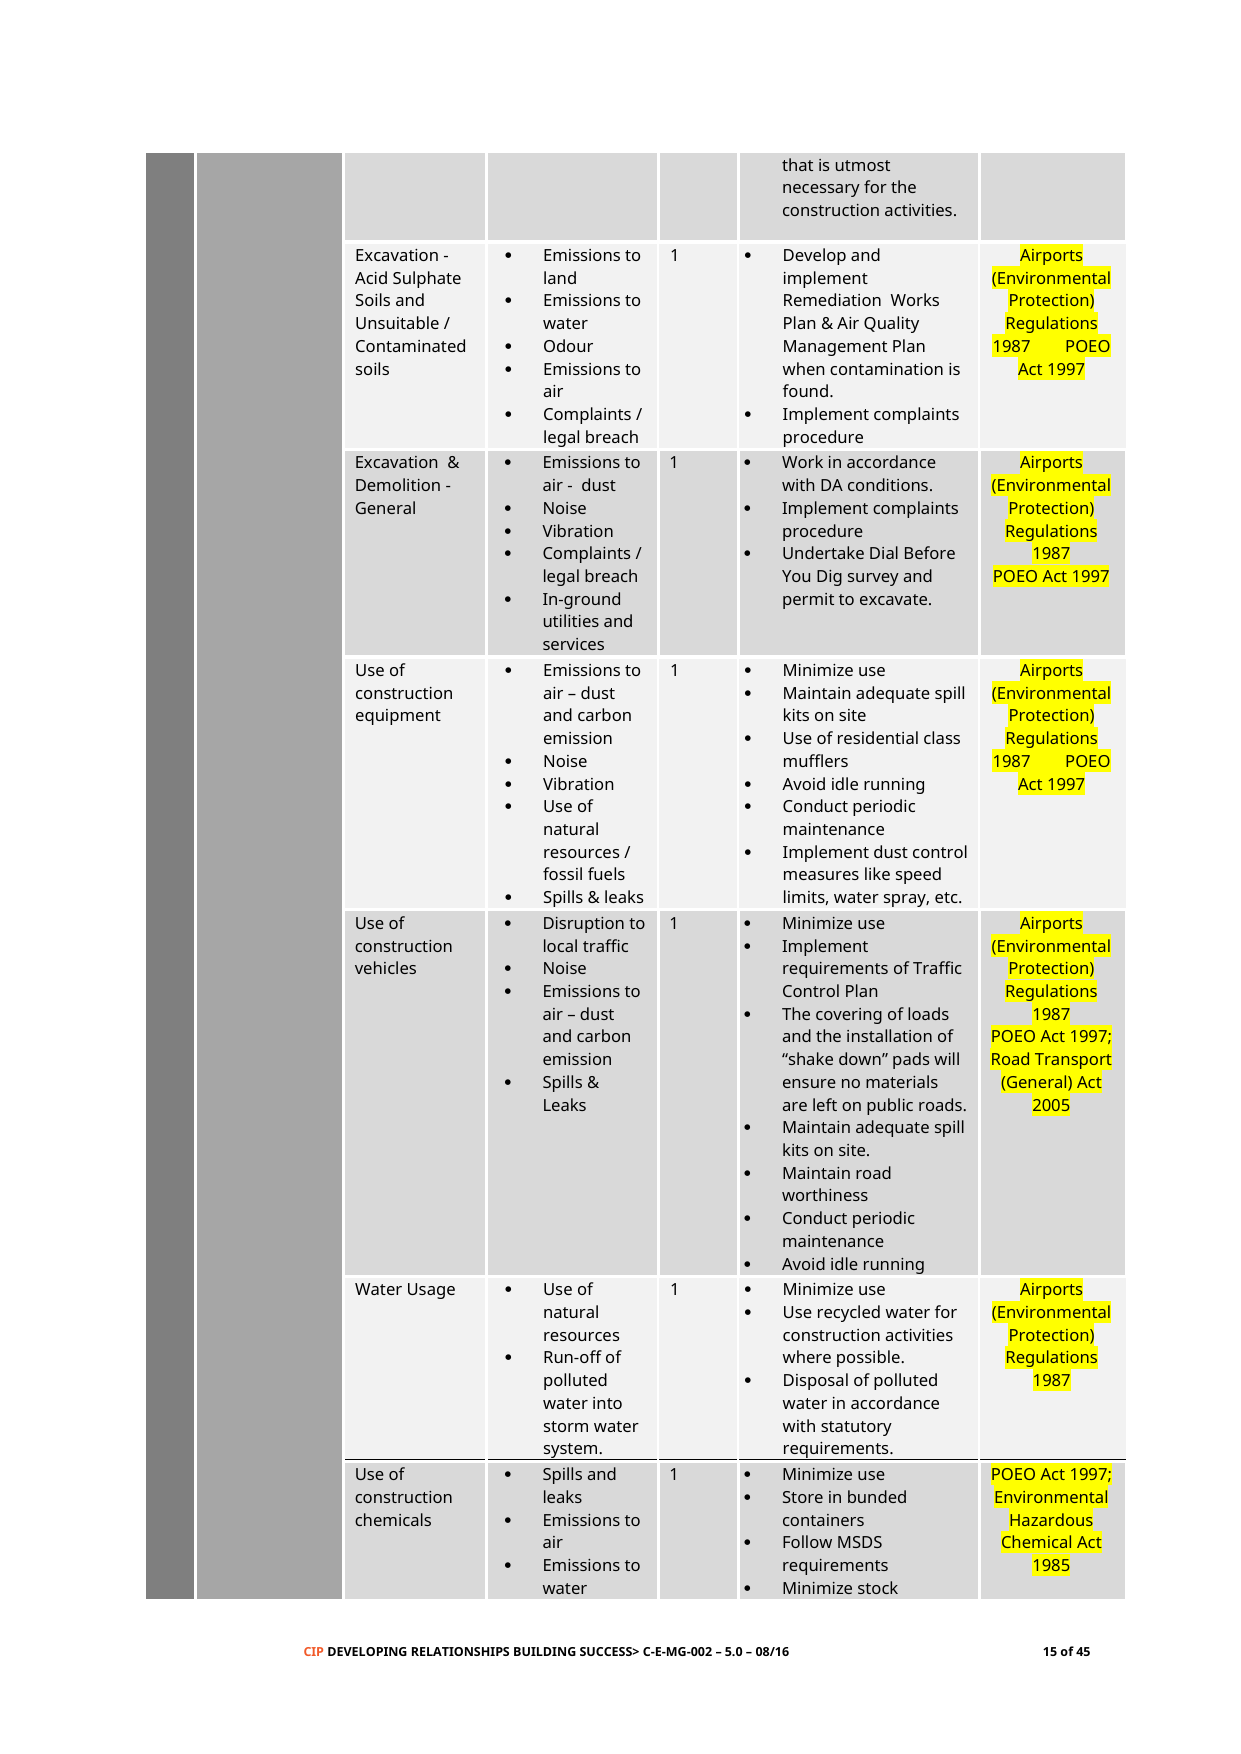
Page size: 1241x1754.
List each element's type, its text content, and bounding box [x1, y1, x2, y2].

table_cell 1 [659, 659, 737, 908]
table_cell Excavation & Demolition - General [345, 451, 485, 655]
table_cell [740, 153, 978, 240]
table_cell Use of natural resources Run-off of polluted water into storm water system. [488, 1278, 657, 1459]
table_cell Emissions to air - dust Noise Vibration Complaints / legal breach In-ground utilities and services [488, 451, 657, 655]
table_cell 1 [660, 153, 737, 240]
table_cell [488, 153, 657, 240]
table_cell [345, 153, 485, 240]
table_cell Airports (Environmental Protection) Regulations 1987 [980, 1278, 1126, 1459]
table_cell Emissions to land Emissions to water Odour Emissions to air Complaints / legal breach [488, 244, 657, 448]
table_cell Airports (Environmental Protection) Regulations 1987 POEO Act 1997 [980, 244, 1126, 448]
table_cell Excavation - Acid Sulphate Soils and Unsuitable / Contaminated soils [345, 244, 485, 448]
table_cell 1 [659, 1278, 737, 1459]
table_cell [981, 153, 1125, 240]
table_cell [740, 1463, 978, 1599]
table_cell 1 [660, 911, 737, 1275]
table_cell Disruption to local traffic Noise Emissions to air – dust and carbon emission Spills & Leaks [488, 911, 657, 1275]
table_cell Water Usage [345, 1278, 485, 1459]
table_cell Develop and implement Remediation Works Plan & Air Quality Management Plan when contamination is found. Implement complaints procedure [739, 244, 978, 448]
table_cell Airports (Environmental Protection) Regulations 1987 POEO Act 1997 [981, 451, 1125, 655]
table_cell Use of construction vehicles [345, 911, 485, 1275]
table_cell 1 [660, 451, 737, 655]
table_cell Emissions to air – dust and carbon emission Noise Vibration Use of natural resources / fossil fuels Spills & leaks [488, 659, 657, 908]
table_cell 2 [146, 153, 194, 1599]
table_cell 1 [660, 1463, 737, 1599]
table_cell Airports (Environmental Protection) Regulations 1987 POEO Act 1997; Road Transport (General) Act 2005 [981, 911, 1125, 1275]
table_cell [345, 1463, 485, 1599]
table_cell Minimize use Maintain adequate spill kits on site Use of residential class mufflers Avoid idle running Conduct periodic maintenance Implement dust control measures like speed limits, water spray, etc. [739, 659, 978, 908]
table_cell Minimize use Implement requirements of Traffic Control Plan The covering of loads and the installation of “shake down” pads will ensure no materials are left on public roads. Maintain adequate spill kits on site. Maintain road worthiness Conduct periodic maintenance Avoid idle running [740, 911, 978, 1275]
table_cell Minimize use Use recycled water for construction activities where possible. Disposal of polluted water in accordance with statutory requirements. [739, 1278, 978, 1459]
table_cell Use of construction equipment [345, 659, 485, 908]
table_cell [488, 1463, 657, 1599]
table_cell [197, 153, 342, 1599]
table_cell Airports (Environmental Protection) Regulations 1987 POEO Act 1997 [980, 659, 1126, 908]
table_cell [981, 1463, 1125, 1599]
table_cell Work in accordance with DA conditions. Implement complaints procedure Undertake Dial Before You Dig survey and permit to excavate. [740, 451, 978, 655]
table_cell 1 [659, 244, 737, 448]
